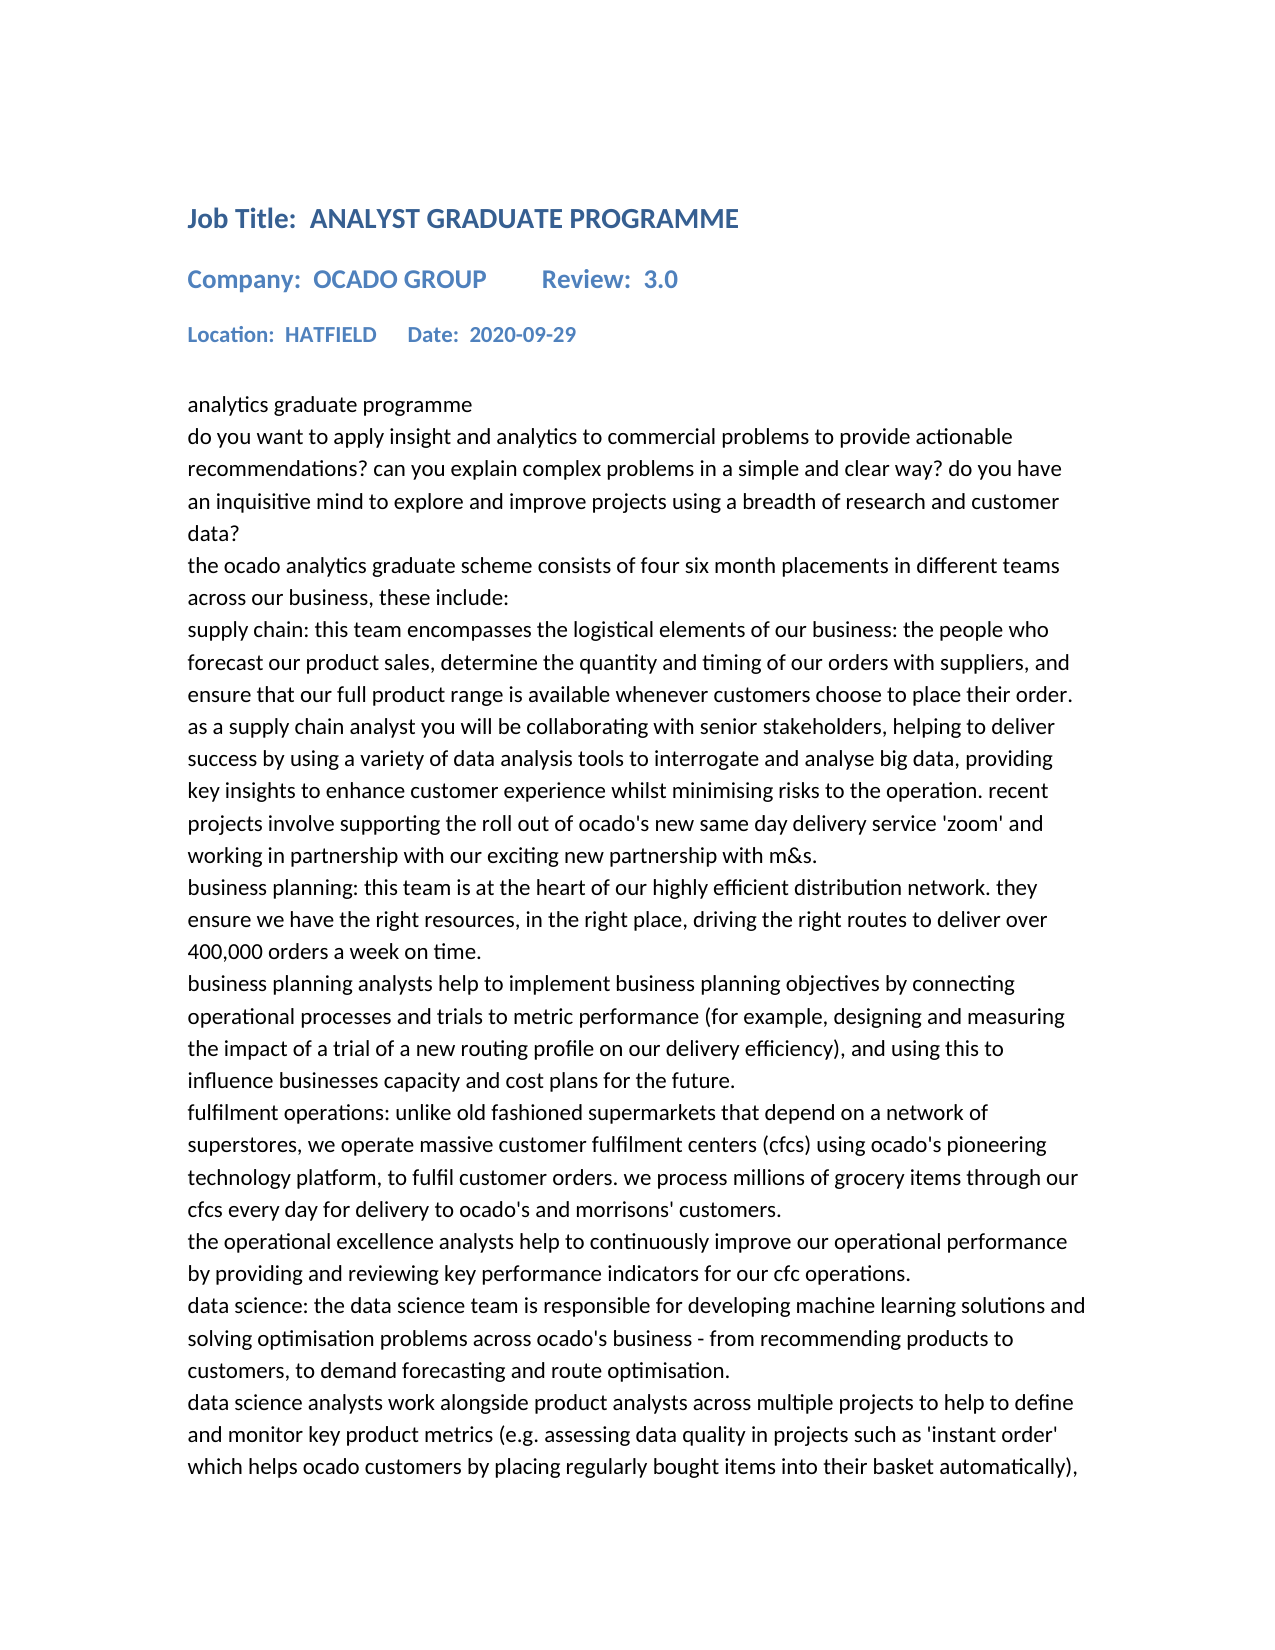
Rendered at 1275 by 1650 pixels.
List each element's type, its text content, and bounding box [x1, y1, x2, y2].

subtitle Location: HATFIELD Date: 2020-09-29 [187, 321, 1087, 348]
subtitle Company: OCADO GROUP Review: 3.0 [187, 262, 1087, 295]
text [187, 390, 1087, 1480]
subtitle Job Title: ANALYST GRADUATE PROGRAMME [187, 200, 1087, 236]
